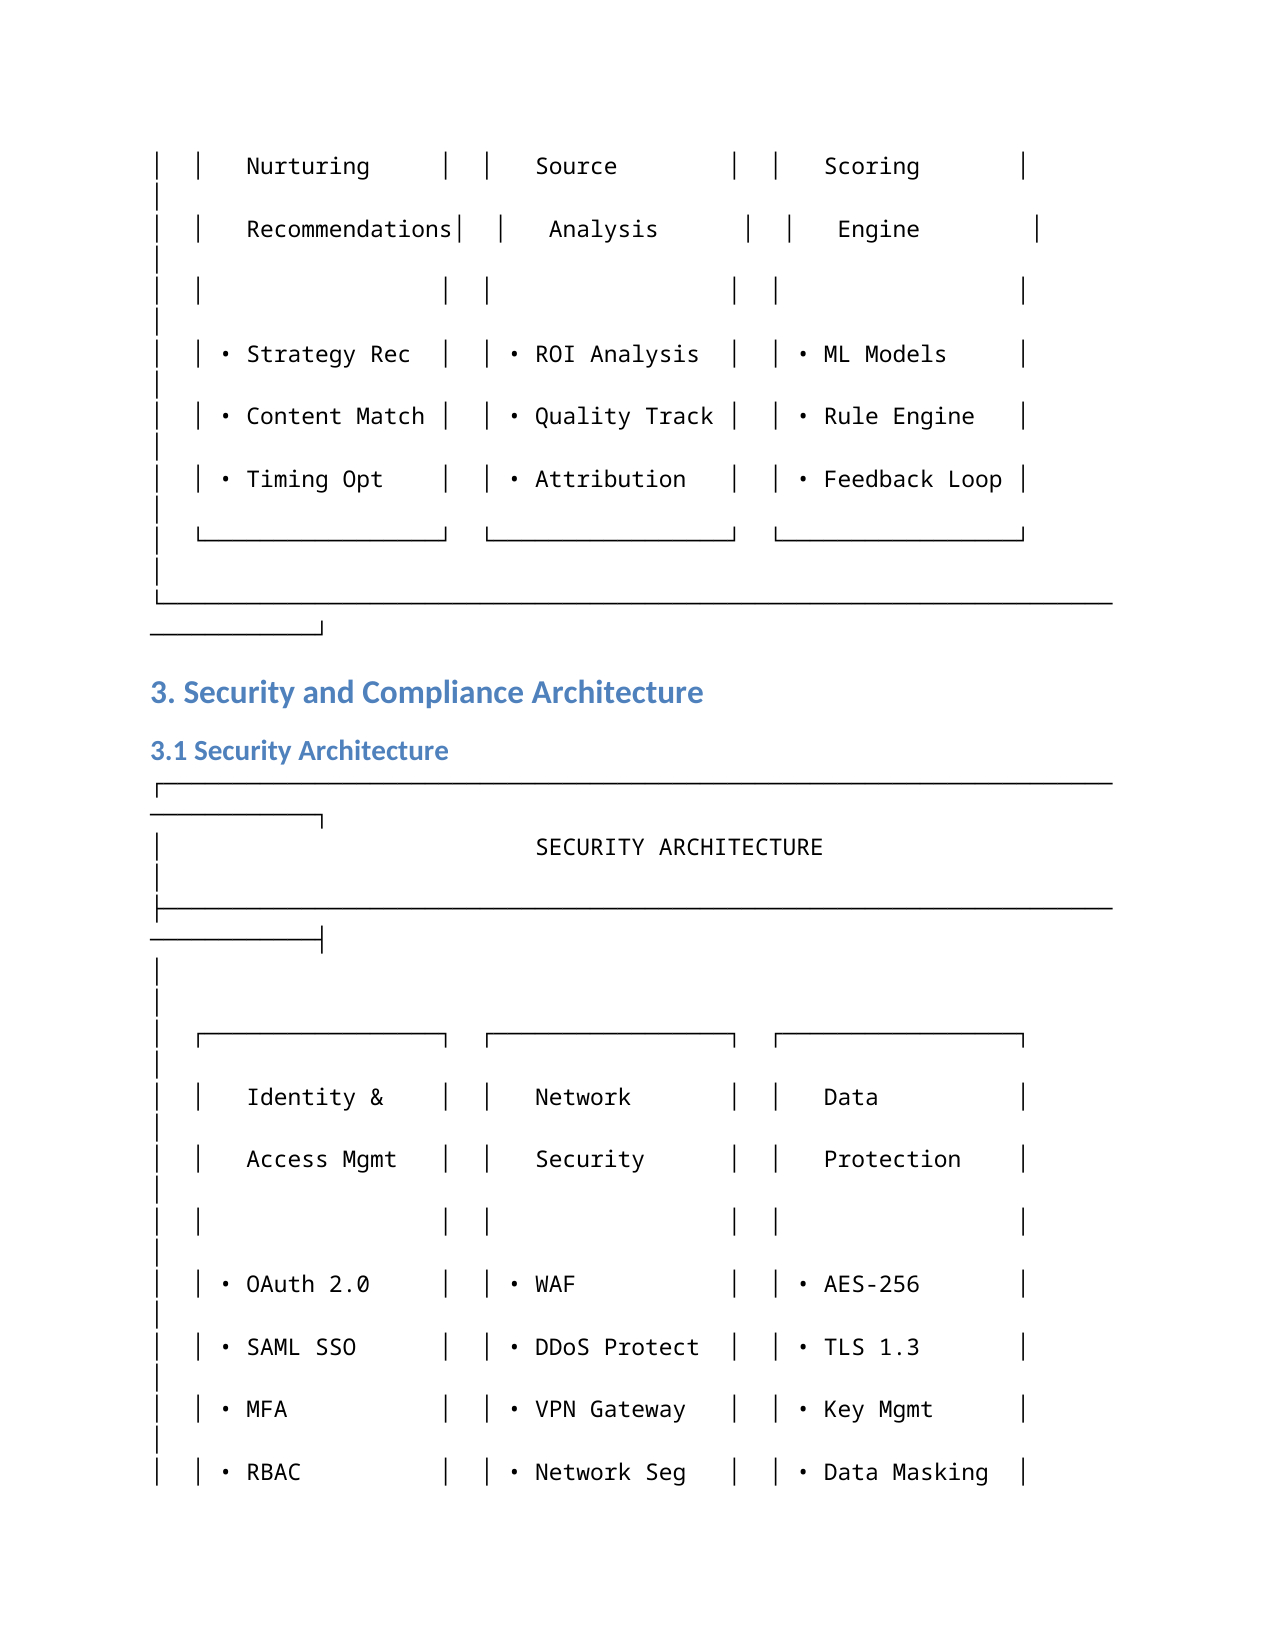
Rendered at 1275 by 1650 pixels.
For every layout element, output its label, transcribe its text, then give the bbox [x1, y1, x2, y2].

subtitle 3. Security and Compliance Architecture [150, 671, 1125, 712]
subtitle 3.1 Security Architecture [150, 732, 1125, 768]
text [150, 768, 1125, 1487]
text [150, 150, 1125, 650]
